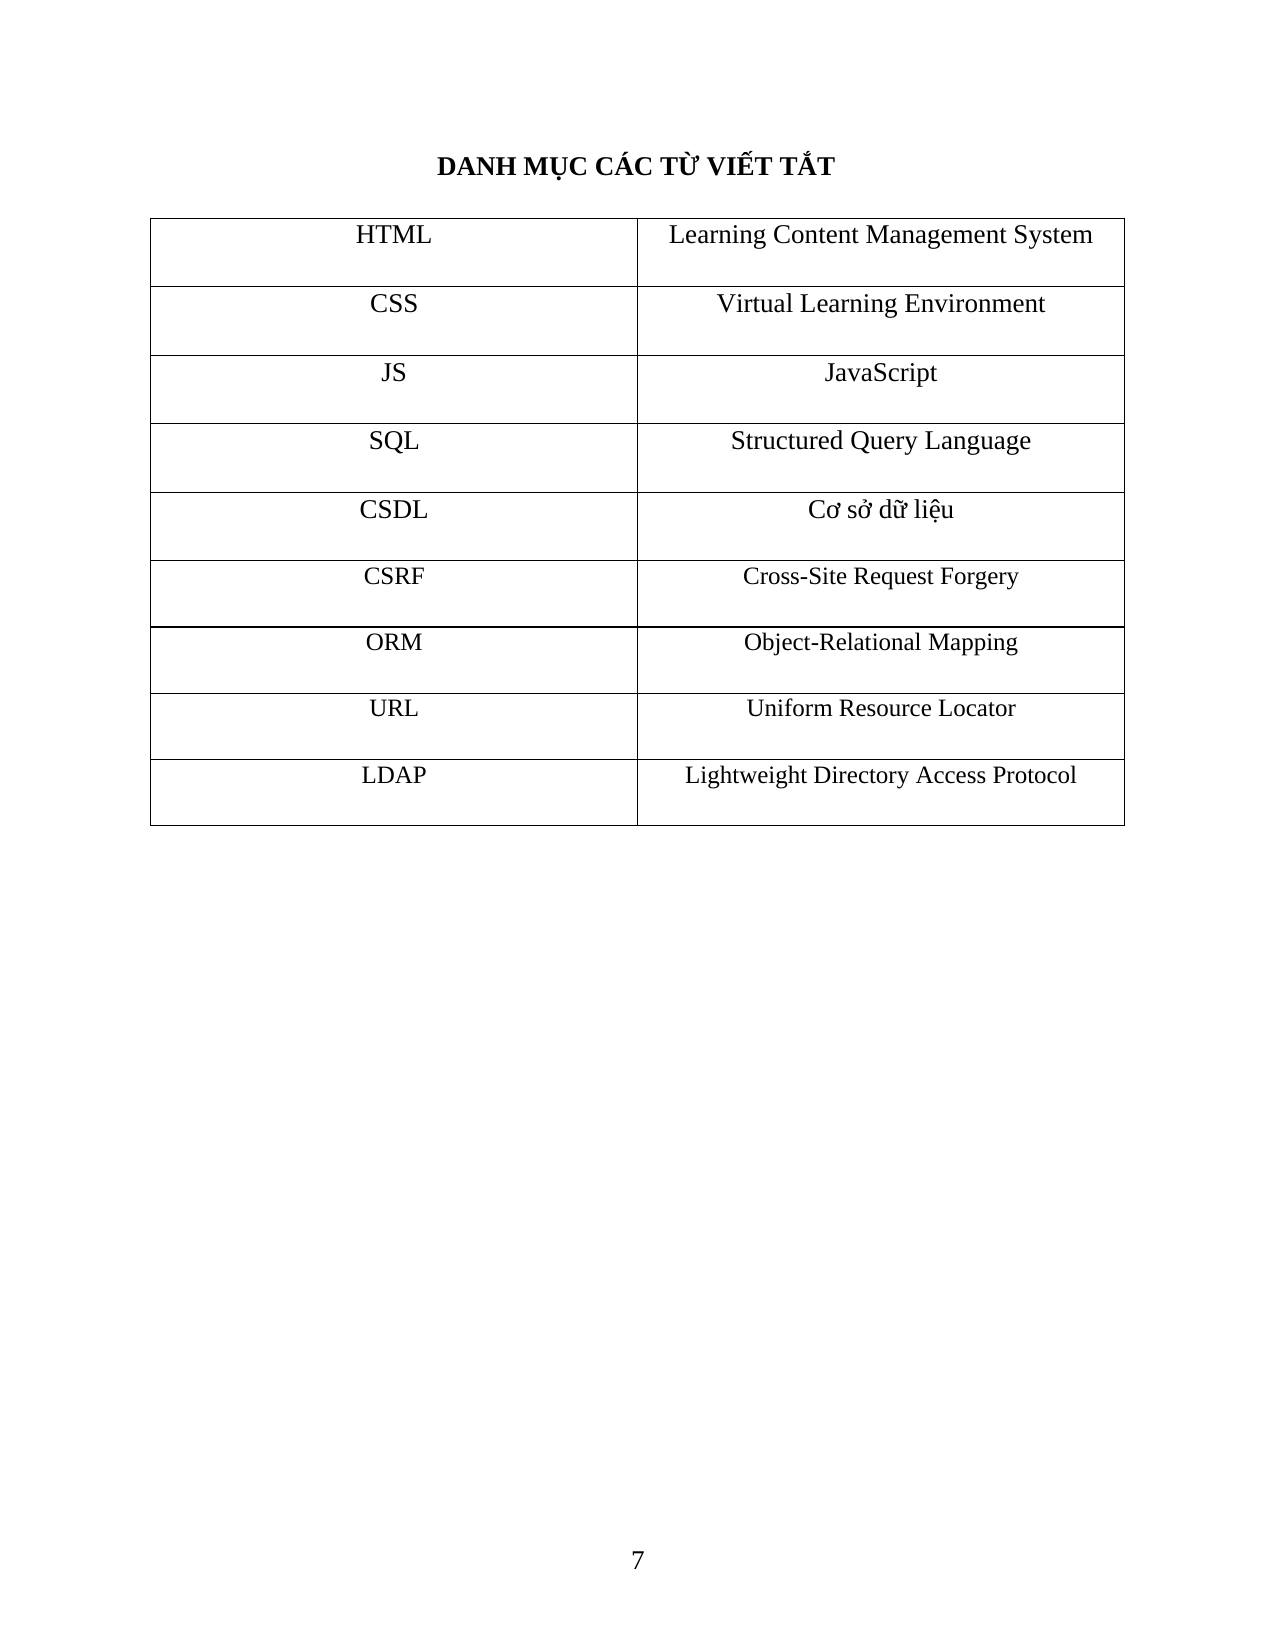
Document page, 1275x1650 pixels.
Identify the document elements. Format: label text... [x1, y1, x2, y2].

table_cell Object-Relational Mapping [638, 628, 1124, 692]
table_cell SQL [151, 424, 637, 492]
table_cell Structured Query Language [638, 424, 1124, 492]
table_cell Virtual Learning Environment [638, 287, 1124, 354]
table_cell Lightweight Directory Access Protocol [638, 760, 1124, 825]
table_cell ORM [151, 628, 637, 692]
table_header HTML [151, 219, 637, 286]
table_cell Uniform Resource Locator [638, 694, 1124, 759]
table_cell JavaScript [638, 356, 1124, 423]
table_header Learning Content Management System [638, 219, 1124, 286]
text DANH MỤC CÁC TỪ VIẾT TẮT [147, 150, 1125, 181]
table_cell CSDL [151, 493, 637, 560]
table_cell Cơ sở dữ liệu [638, 493, 1124, 560]
table_cell JS [151, 356, 637, 423]
table_cell Cross-Site Request Forgery [638, 561, 1124, 626]
table_cell CSRF [151, 561, 637, 626]
table_cell LDAP [151, 760, 637, 825]
table_cell URL [151, 694, 637, 759]
table_cell CSS [151, 287, 637, 354]
